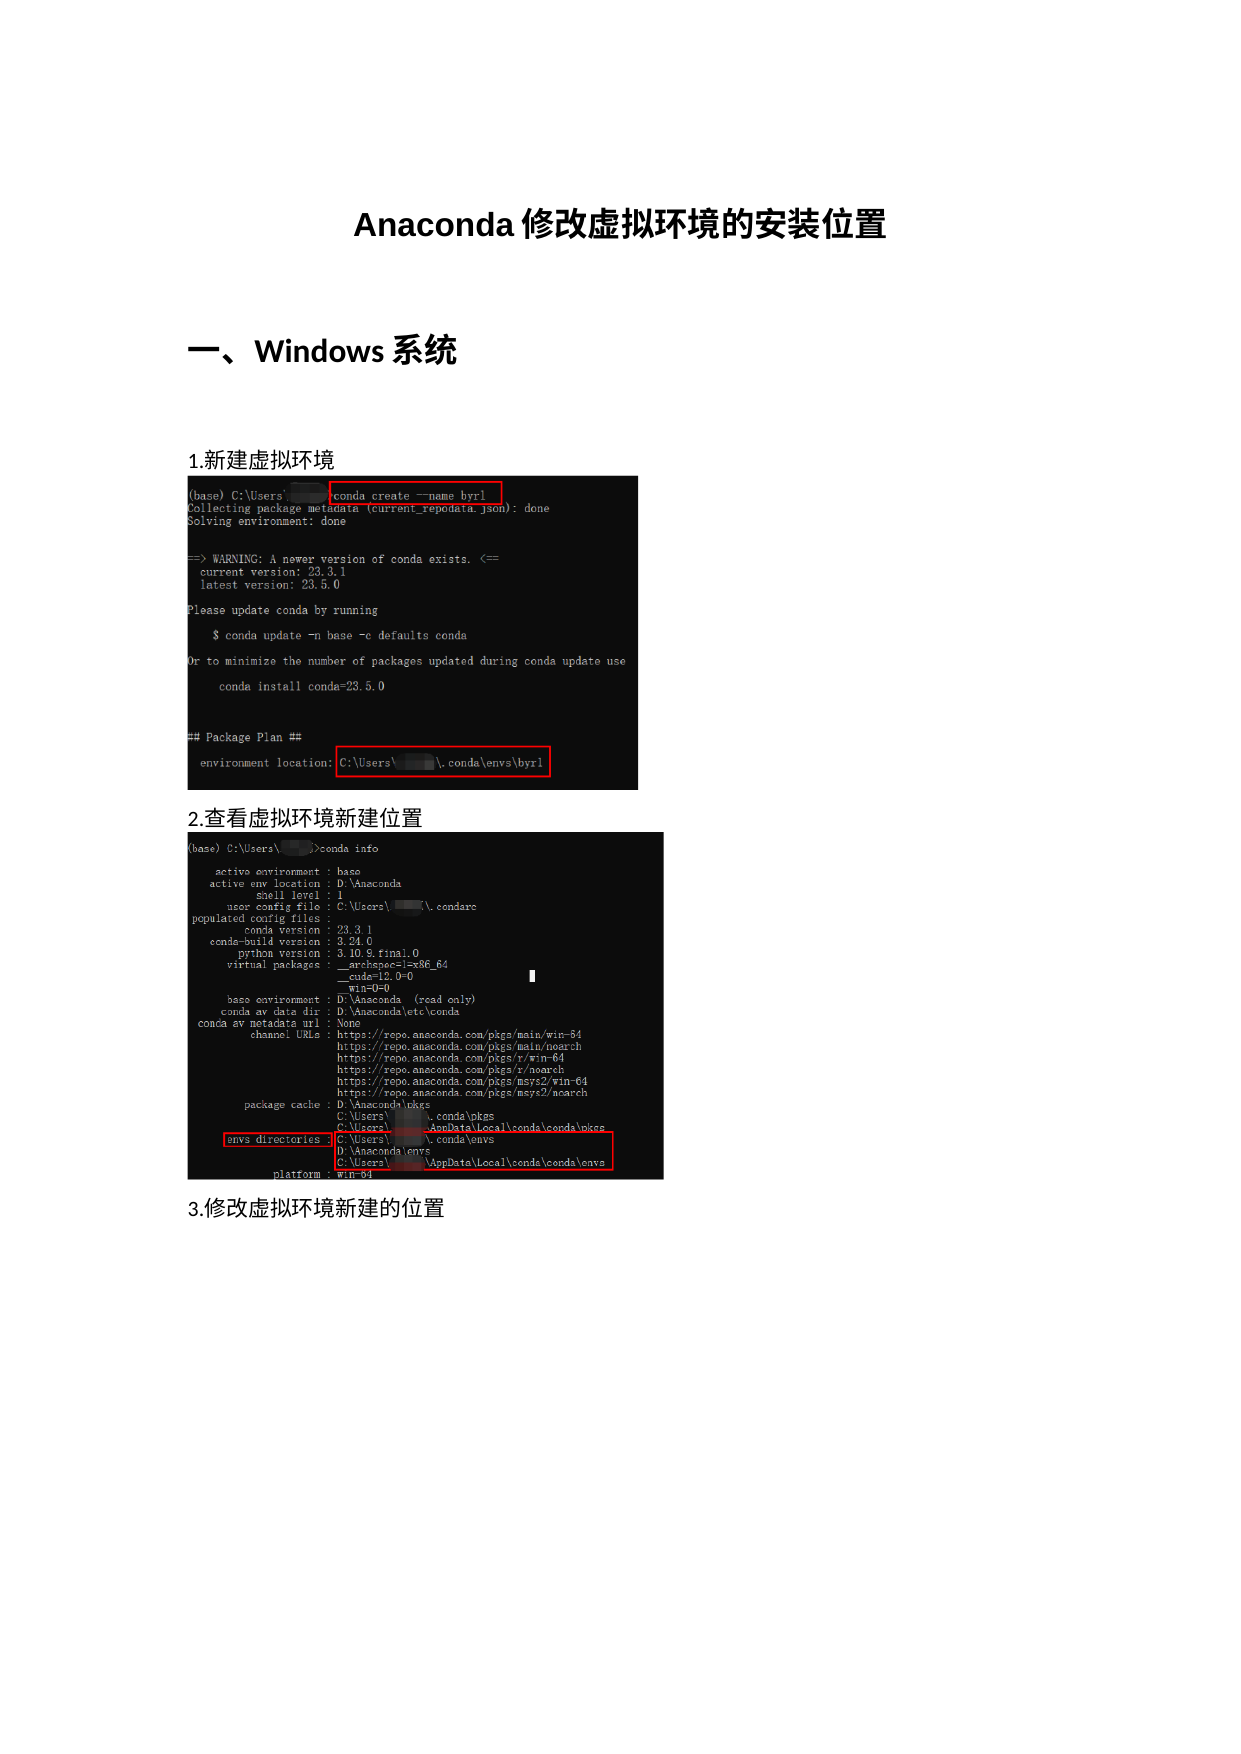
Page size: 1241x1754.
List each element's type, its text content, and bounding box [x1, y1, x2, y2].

picture [187, 475, 639, 790]
list 3.修改虚拟环境新建的位置 [187, 1190, 1053, 1223]
list 1.新建虚拟环境 [187, 443, 1053, 475]
picture [187, 832, 664, 1180]
subtitle Anaconda修改虚拟环境的安装位置 [187, 189, 1053, 254]
list 2.查看虚拟环境新建位置 [187, 800, 1053, 833]
subtitle 一、Windows系统 [187, 316, 1053, 381]
